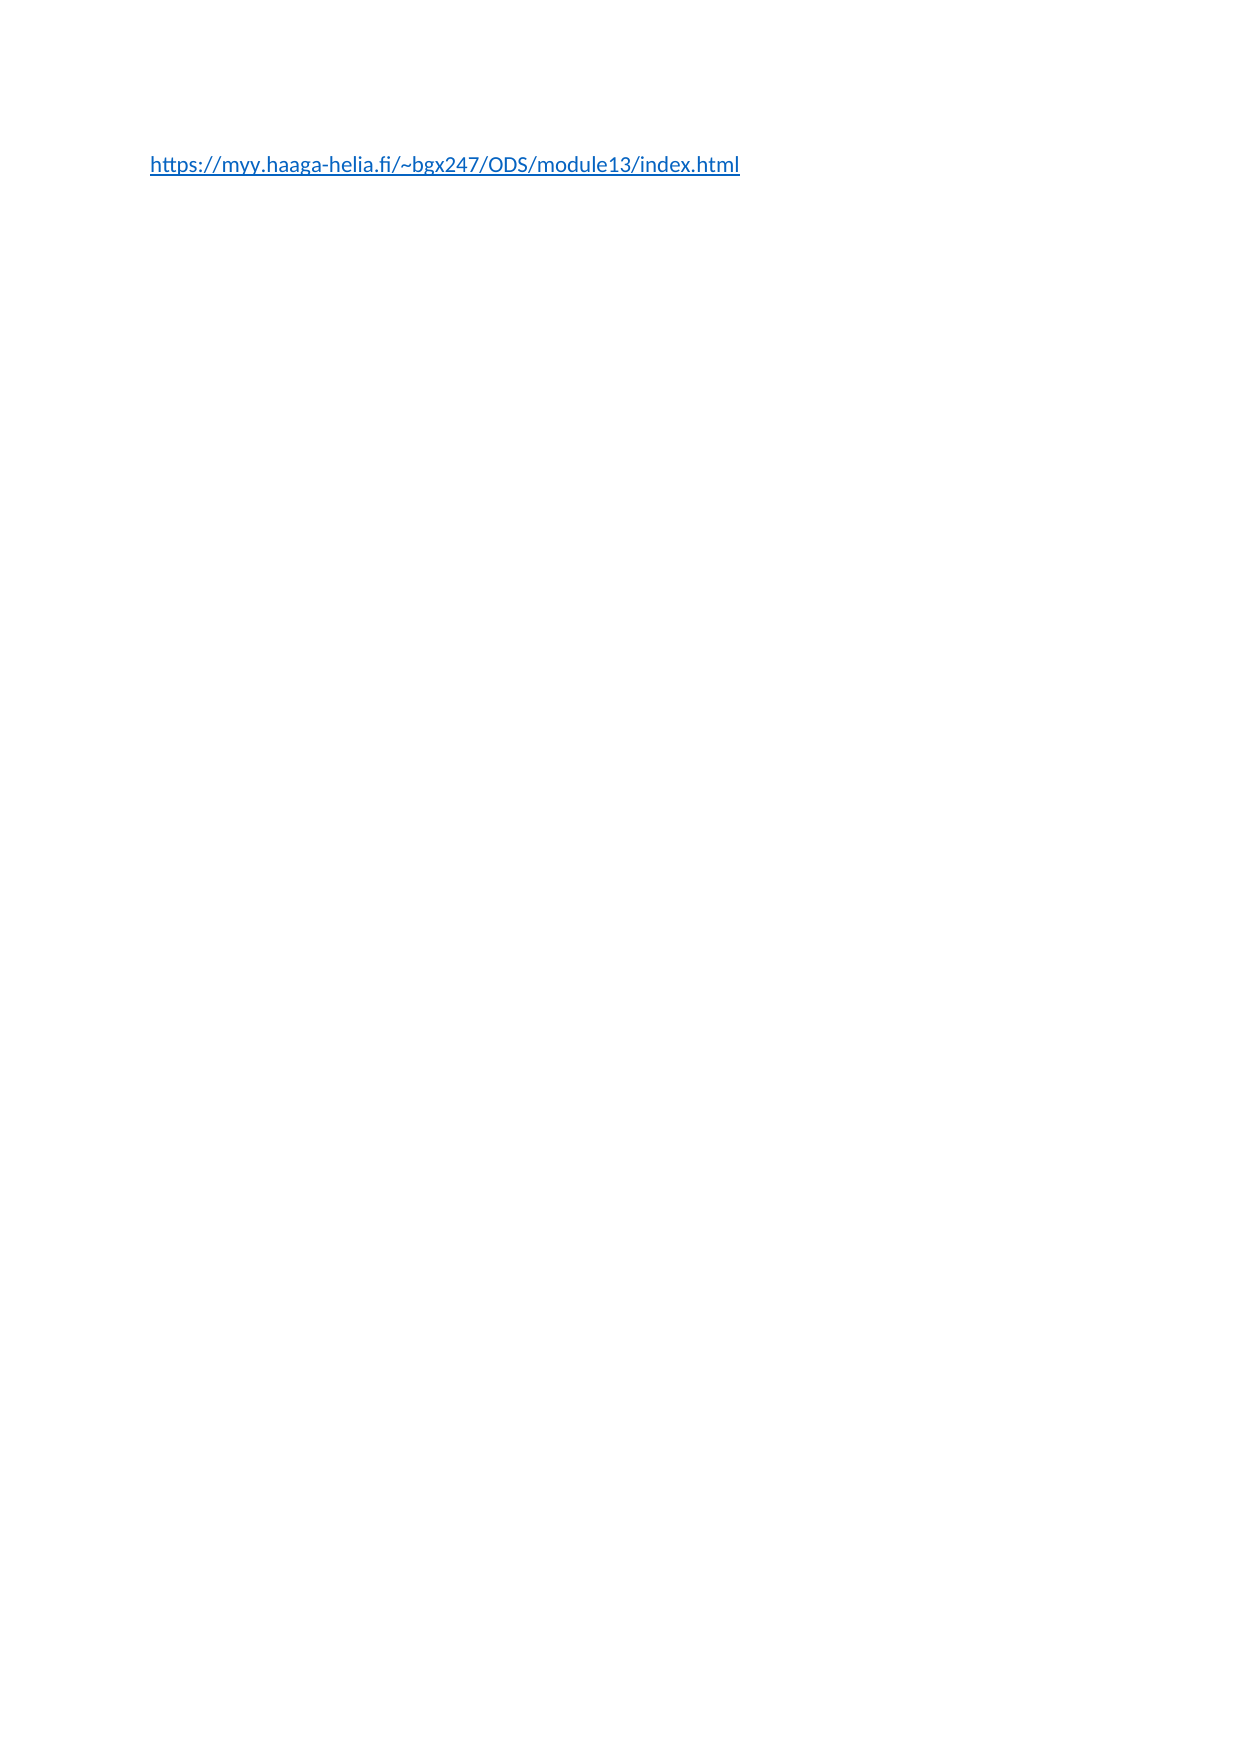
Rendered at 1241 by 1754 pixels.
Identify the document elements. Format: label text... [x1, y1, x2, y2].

text https://myy.haaga-helia.fi/~bgx247/ODS/module13/index.html [150, 150, 1090, 178]
